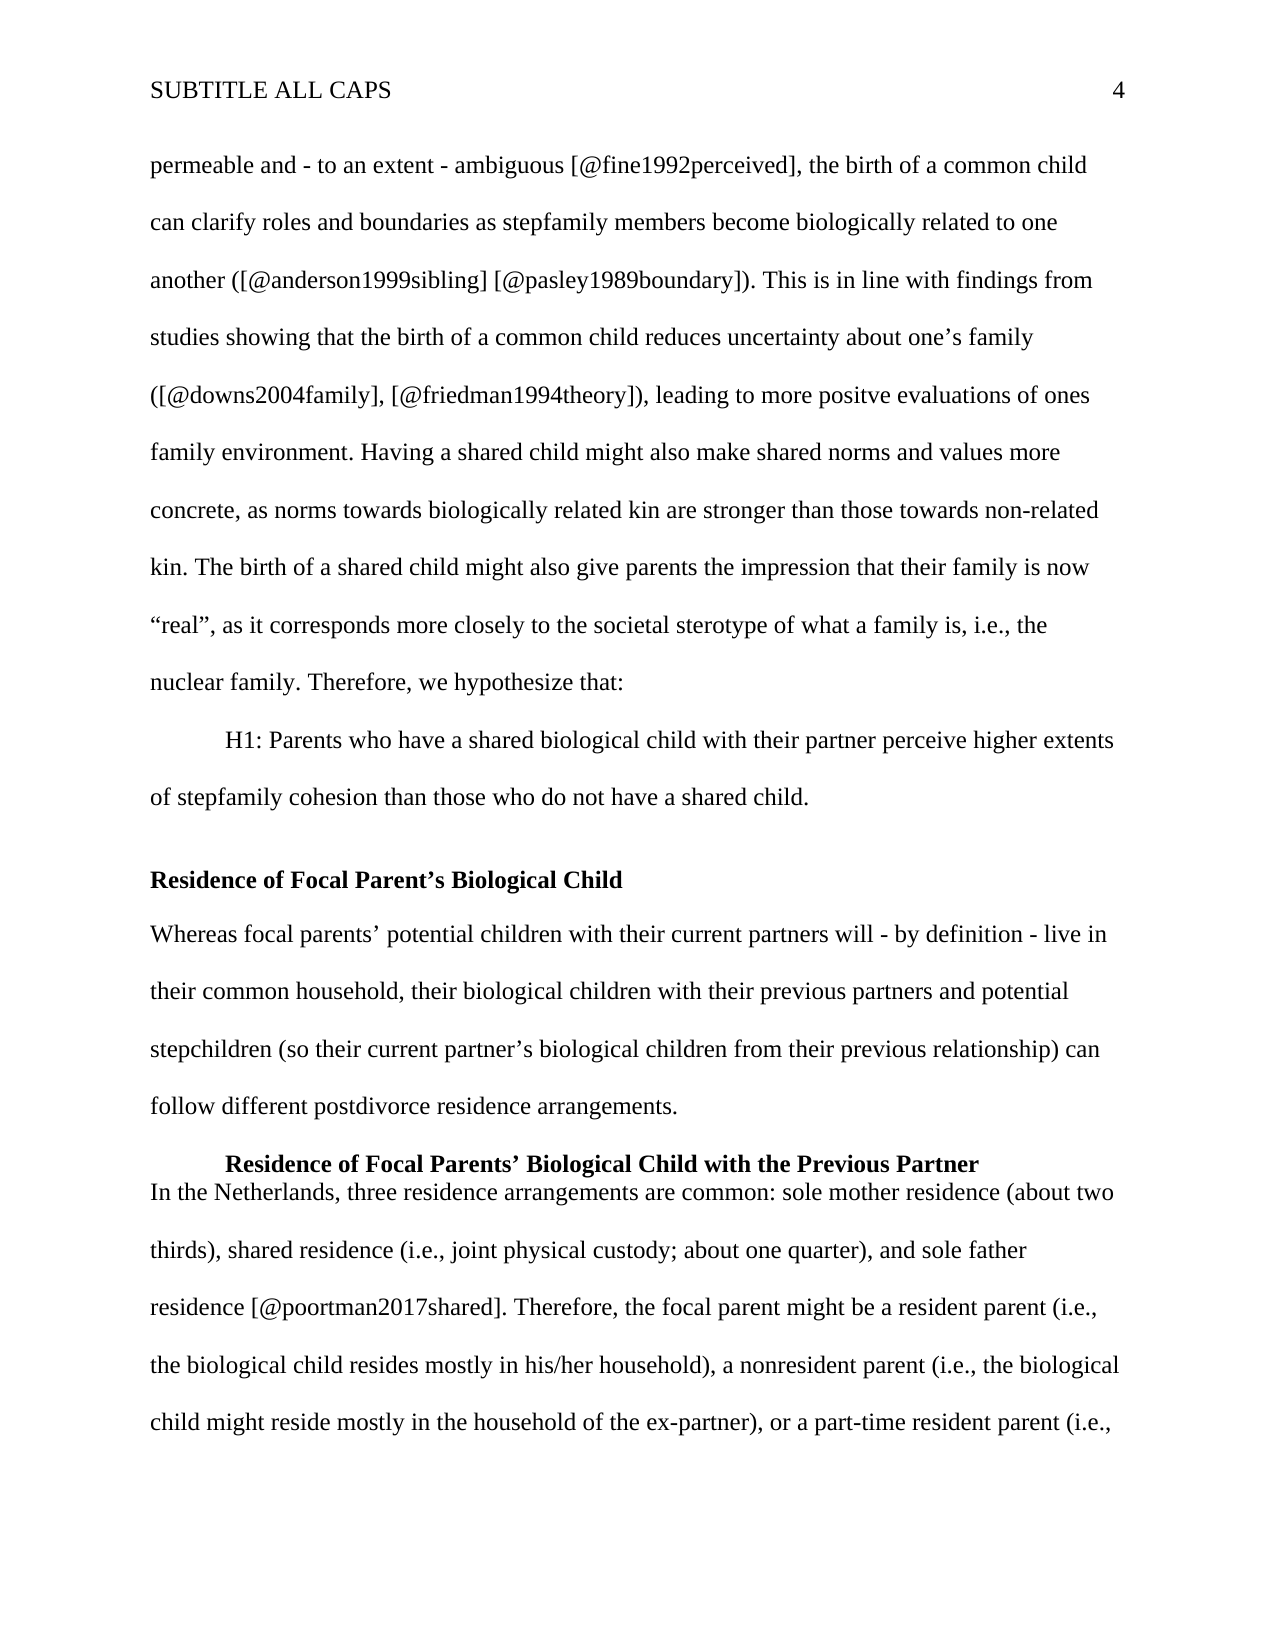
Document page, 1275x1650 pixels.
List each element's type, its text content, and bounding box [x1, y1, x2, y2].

text H1: Parents who have a shared biological child with their partner perceive higher extents of stepfamily cohesion than those who do not have a shared child. [150, 725, 1125, 811]
subtitle Residence of Focal Parent’s Biological Child [150, 865, 1125, 894]
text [150, 1177, 1125, 1436]
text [150, 150, 1125, 696]
subtitle Residence of Focal Parents’ Biological Child with the Previous Partner [150, 1149, 1125, 1177]
text Whereas focal parents’ potential children with their current partners will - by definition - live in their common household, their biological children with their previous partners and potential stepchildren (so their current partner’s biological children from their previous relationship) can follow different postdivorce residence arrangements. [150, 919, 1125, 1120]
